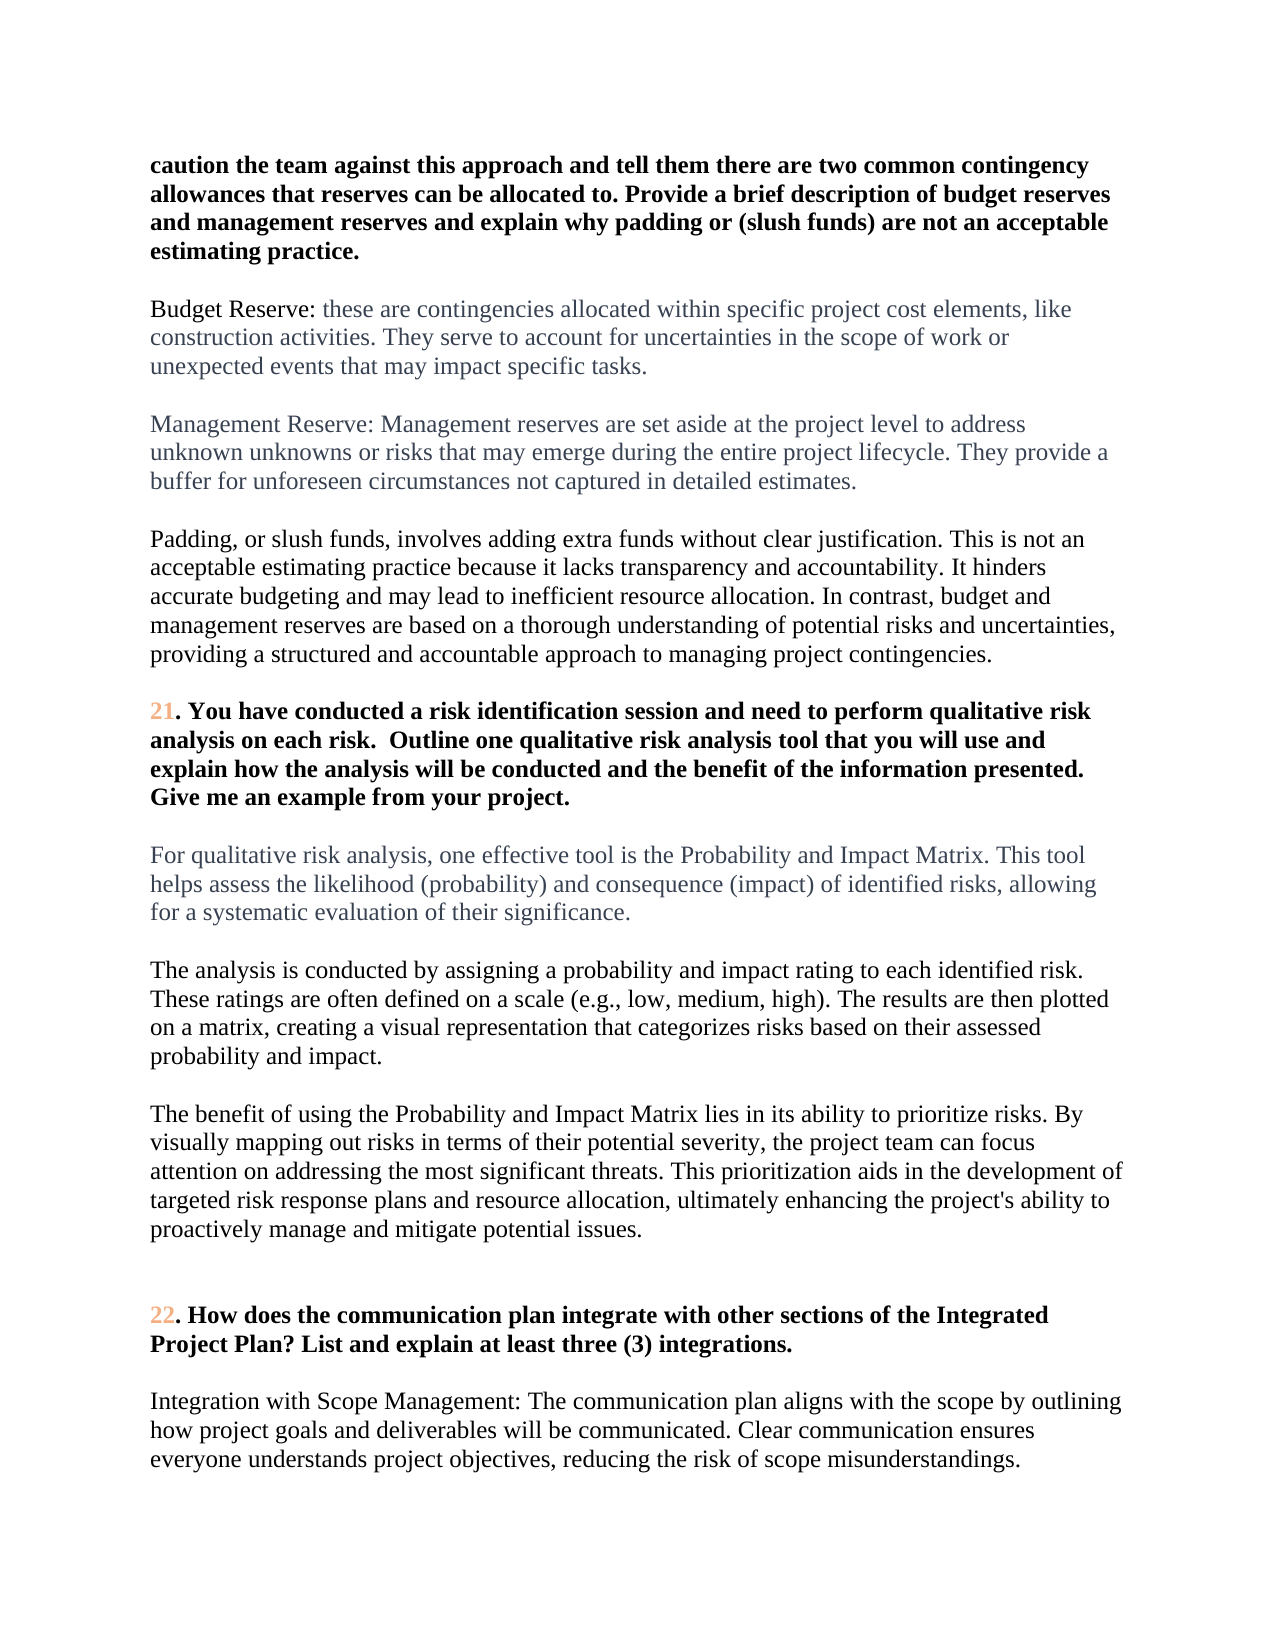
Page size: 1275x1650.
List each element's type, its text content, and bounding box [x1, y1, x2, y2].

text 21. You have conducted a risk identification session and need to perform qualitative risk analysis on each risk. Outline one qualitative risk analysis tool that you will use and explain how the analysis will be conducted and the benefit of the information presented. Give me an example from your project. [150, 696, 1125, 811]
text 22. How does the communication plan integrate with other sections of the Integrated Project Plan? List and explain at least three (3) integrations. [150, 1300, 1125, 1357]
text Budget Reserve: these are contingencies allocated within specific project cost elements, like construction activities. They serve to account for uncertainties in the scope of work or unexpected events that may impact specific tasks. [150, 294, 1125, 380]
text For qualitative risk analysis, one effective tool is the Probability and Impact Matrix. This tool helps assess the likelihood (probability) and consequence (impact) of identified risks, allowing for a systematic evaluation of their significance. [150, 811, 1125, 926]
text The analysis is conducted by assigning a probability and impact rating to each identified risk. These ratings are often defined on a scale (e.g., low, medium, high). The results are then plotted on a matrix, creating a visual representation that categorizes risks based on their assessed probability and impact. [150, 955, 1125, 1070]
text Padding, or slush funds, involves adding extra funds without clear justification. This is not an acceptable estimating practice because it lacks transparency and accountability. It hinders accurate budgeting and may lead to inefficient resource allocation. In contrast, budget and management reserves are based on a thorough understanding of potential risks and uncertainties, providing a structured and accountable approach to managing project contingencies. [150, 524, 1125, 667]
text Management Reserve: Management reserves are set aside at the project level to address unknown unknowns or risks that may emerge during the entire project lifecycle. They provide a buffer for unforeseen circumstances not captured in detailed estimates. [150, 409, 1125, 495]
text The benefit of using the Probability and Impact Matrix lies in its ability to prioritize risks. By visually mapping out risks in terms of their potential severity, the project team can focus attention on addressing the most significant threats. This prioritization aids in the development of targeted risk response plans and resource allocation, ultimately enhancing the project's ability to proactively manage and mitigate potential issues. [150, 1099, 1125, 1242]
text Integration with Scope Management: The communication plan aligns with the scope by outlining how project goals and deliverables will be communicated. Clear communication ensures everyone understands project objectives, reducing the risk of scope misunderstandings. [150, 1386, 1125, 1472]
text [150, 150, 1125, 265]
